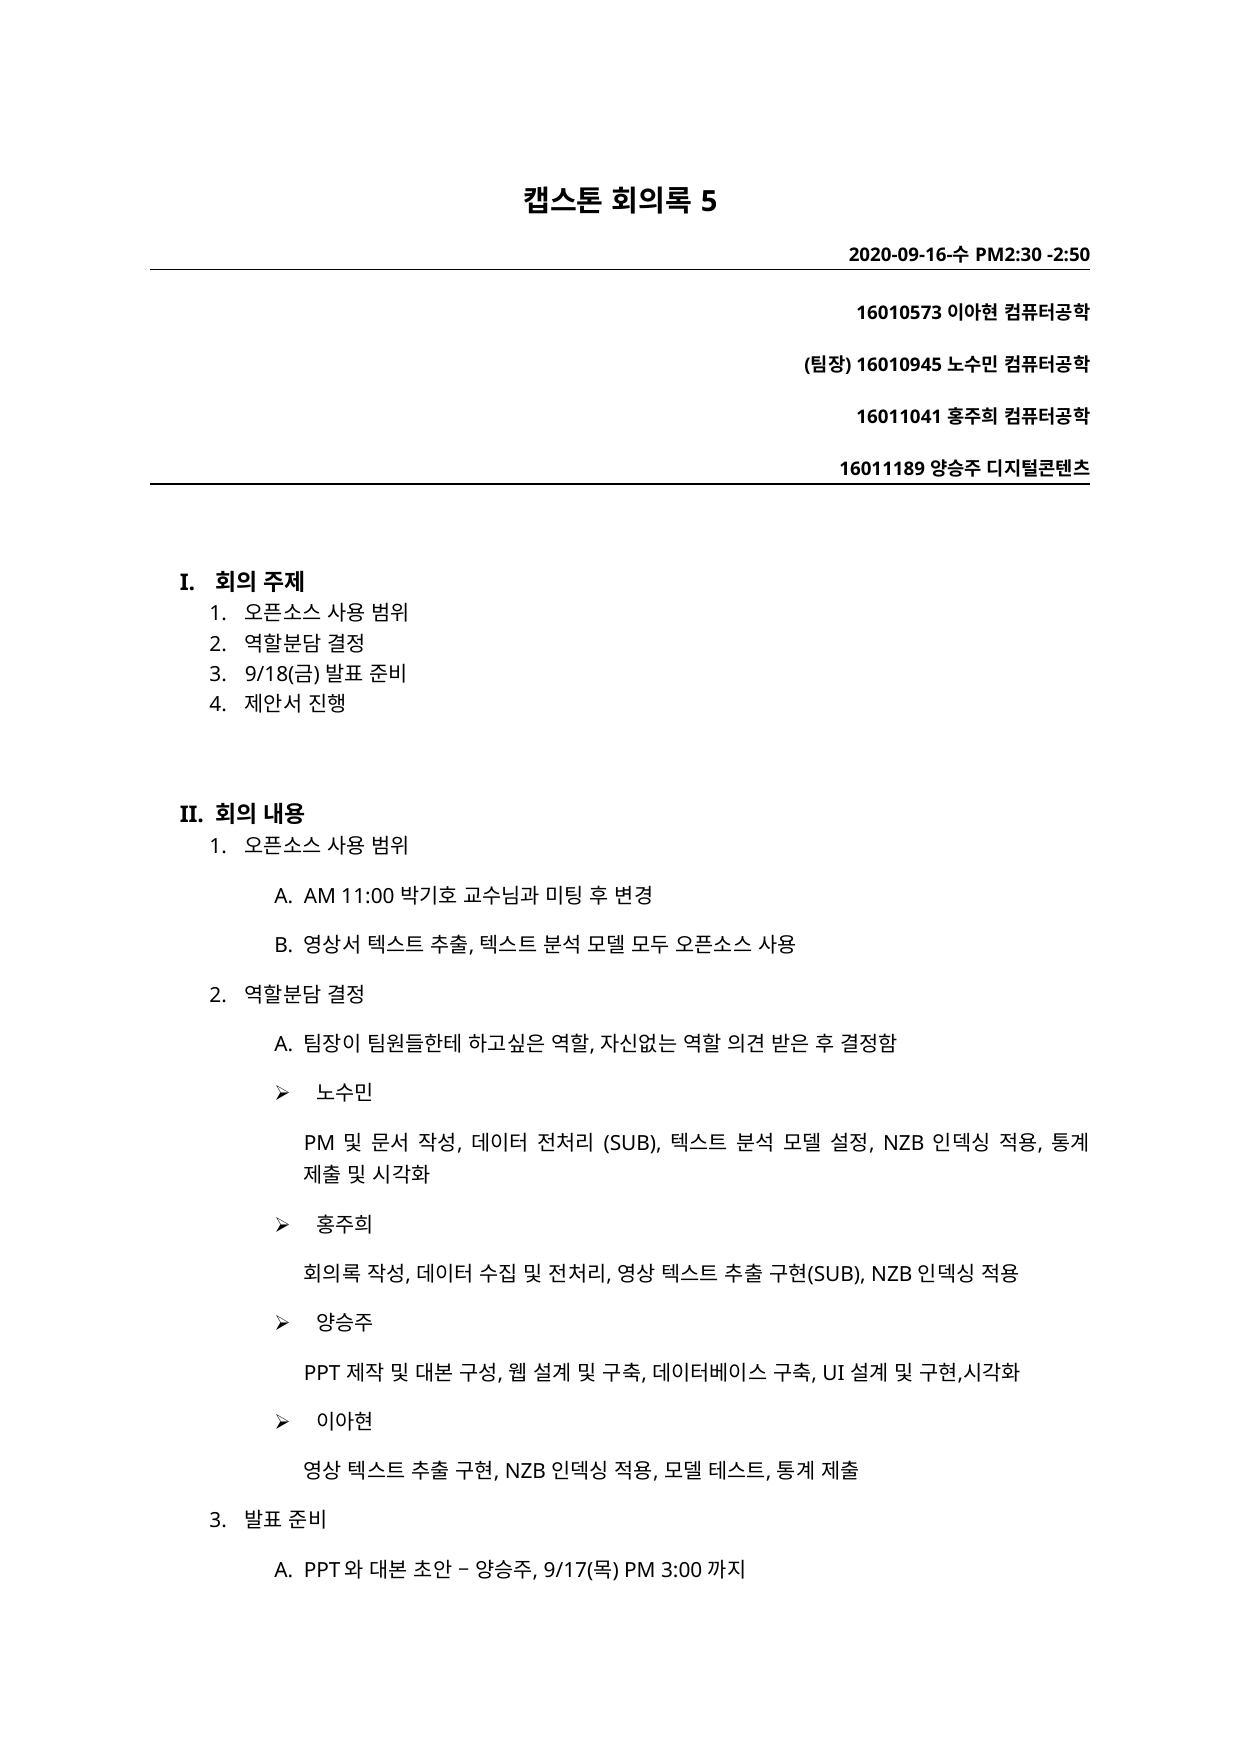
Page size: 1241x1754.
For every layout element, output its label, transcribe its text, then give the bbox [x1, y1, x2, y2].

text 캡스톤 회의록 5 [150, 177, 1090, 219]
list 제안서 진행 [209, 688, 990, 718]
list 양승주 [274, 1306, 1090, 1337]
list 회의 주제 [179, 563, 990, 597]
list 영상서 텍스트 추출, 텍스트 분석 모델 모두 오픈소스 사용 [274, 928, 1090, 959]
text PPT 제작 및 대본 구성, 웹 설계 및 구축, 데이터베이스 구축, UI 설계 및 구현,시각화 [303, 1356, 1090, 1386]
text 2020-09-16-수 PM2:30 -2:50 [150, 239, 1090, 269]
text 16011189 양승주 디지털콘텐츠 [150, 454, 1090, 483]
list 오픈소스 사용 범위 [209, 830, 1090, 860]
list 회의 내용 [179, 796, 990, 830]
list 이아현 [274, 1405, 1090, 1435]
text 16010573 이아현 컴퓨터공학 [150, 297, 1090, 325]
text PM 및 문서 작성, 데이터 전처리 (SUB), 텍스트 분석 모델 설정, NZB 인덱싱 적용, 통계 제출 및 시각화 [303, 1126, 1090, 1189]
list 오픈소스 사용 범위 [209, 597, 990, 627]
list PPT와 대본 초안 – 양승주, 9/17(목) PM 3:00 까지 [274, 1553, 1090, 1583]
list 9/18(금) 발표 준비 [209, 657, 990, 688]
text 영상 텍스트 추출 구현, NZB 인덱싱 적용, 모델 테스트, 통계 제출 [303, 1454, 1090, 1485]
text 16011041 홍주희 컴퓨터공학 [150, 402, 1090, 429]
text 회의록 작성, 데이터 수집 및 전처리, 영상 텍스트 추출 구현(SUB), NZB 인덱싱 적용 [303, 1257, 1090, 1287]
list 역할분담 결정 [209, 627, 990, 657]
text (팀장) 16010945 노수민 컴퓨터공학 [150, 350, 1090, 377]
list 팀장이 팀원들한테 하고싶은 역할, 자신없는 역할 의견 받은 후 결정함 [274, 1027, 1090, 1057]
list 역할분담 결정 [209, 978, 1090, 1008]
list 홍주희 [274, 1208, 1090, 1238]
list 노수민 [274, 1077, 1090, 1107]
list AM 11:00 박기호 교수님과 미팅 후 변경 [274, 879, 1090, 909]
list 발표 준비 [209, 1504, 1090, 1534]
